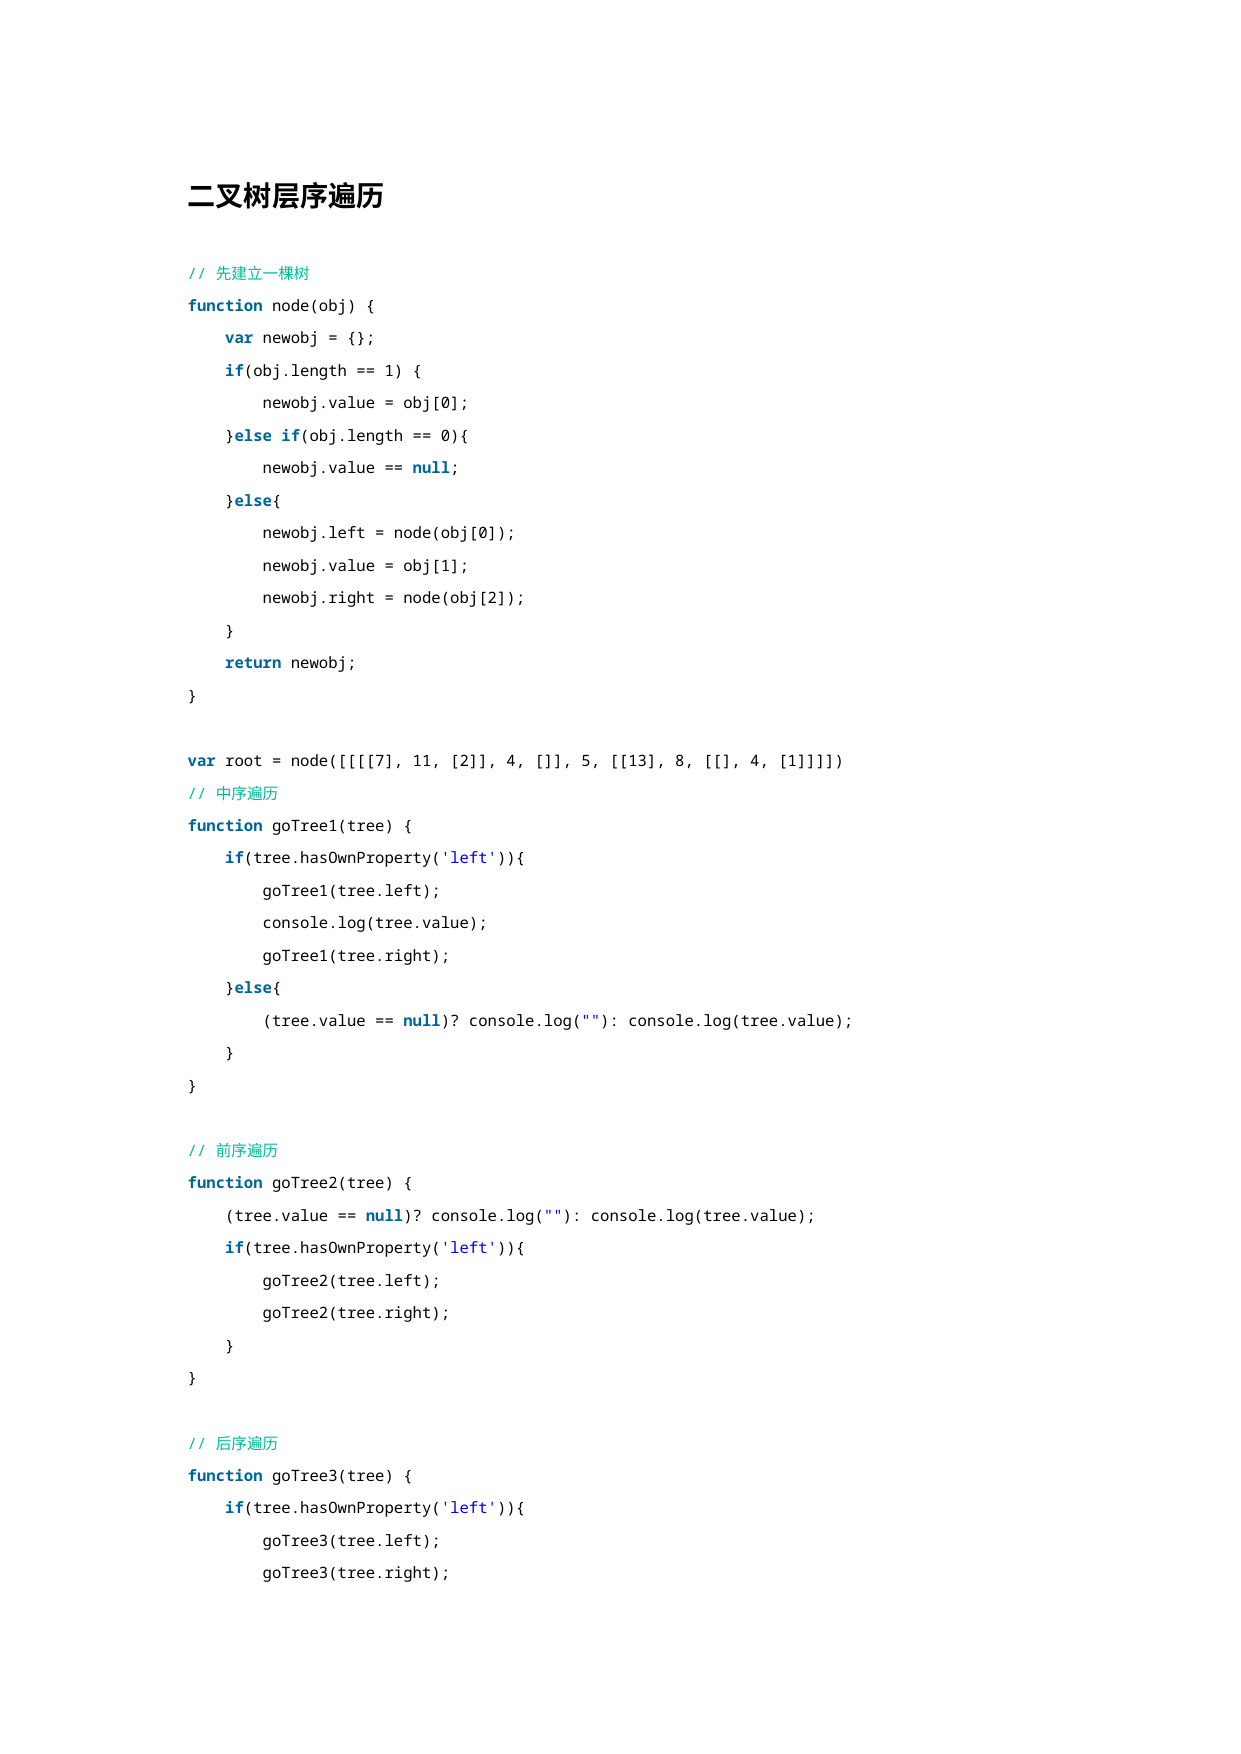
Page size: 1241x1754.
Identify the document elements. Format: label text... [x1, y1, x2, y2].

text function node(obj) { [187, 289, 1053, 321]
text function goTree2(tree) { [187, 1166, 1053, 1199]
text if(tree.hasOwnProperty('left')){ [187, 1231, 1053, 1264]
text var root = node([[[[7], 11, [2]], 4, []], 5, [[13], 8, [[], 4, [1]]]]) [187, 744, 1053, 776]
text } [187, 679, 1053, 711]
text }else if(obj.length == 0){ [187, 419, 1053, 451]
text (tree.value == null)? console.log(""): console.log(tree.value); [187, 1199, 1053, 1231]
text var newobj = {}; [187, 321, 1053, 354]
text goTree3(tree.right); [187, 1556, 1053, 1589]
text } [187, 1036, 1053, 1069]
text }else{ [187, 971, 1053, 1004]
text return newobj; [187, 646, 1053, 679]
text newobj.value = obj[0]; [187, 386, 1053, 419]
text // 后序遍历 [187, 1426, 1053, 1459]
text // 中序遍历 [187, 776, 1053, 809]
text newobj.right = node(obj[2]); [187, 581, 1053, 614]
text newobj.value == null; [187, 451, 1053, 484]
text function goTree3(tree) { [187, 1459, 1053, 1491]
text if(tree.hasOwnProperty('left')){ [187, 1491, 1053, 1524]
text } [187, 1329, 1053, 1361]
text } [187, 1361, 1053, 1394]
text console.log(tree.value); [187, 906, 1053, 939]
text function goTree1(tree) { [187, 809, 1053, 841]
text goTree1(tree.left); [187, 874, 1053, 906]
text if(tree.hasOwnProperty('left')){ [187, 841, 1053, 874]
text goTree3(tree.left); [187, 1524, 1053, 1556]
subtitle 二叉树层序遍历 [187, 162, 1053, 227]
text } [187, 1069, 1053, 1101]
text newobj.value = obj[1]; [187, 549, 1053, 581]
text goTree1(tree.right); [187, 939, 1053, 971]
text goTree2(tree.left); [187, 1264, 1053, 1296]
text // 前序遍历 [187, 1134, 1053, 1166]
text goTree2(tree.right); [187, 1296, 1053, 1329]
text newobj.left = node(obj[0]); [187, 516, 1053, 549]
text if(obj.length == 1) { [187, 354, 1053, 386]
text (tree.value == null)? console.log(""): console.log(tree.value); [187, 1004, 1053, 1036]
text } [187, 614, 1053, 646]
text // 先建立一棵树 [187, 256, 1053, 289]
text }else{ [187, 484, 1053, 516]
